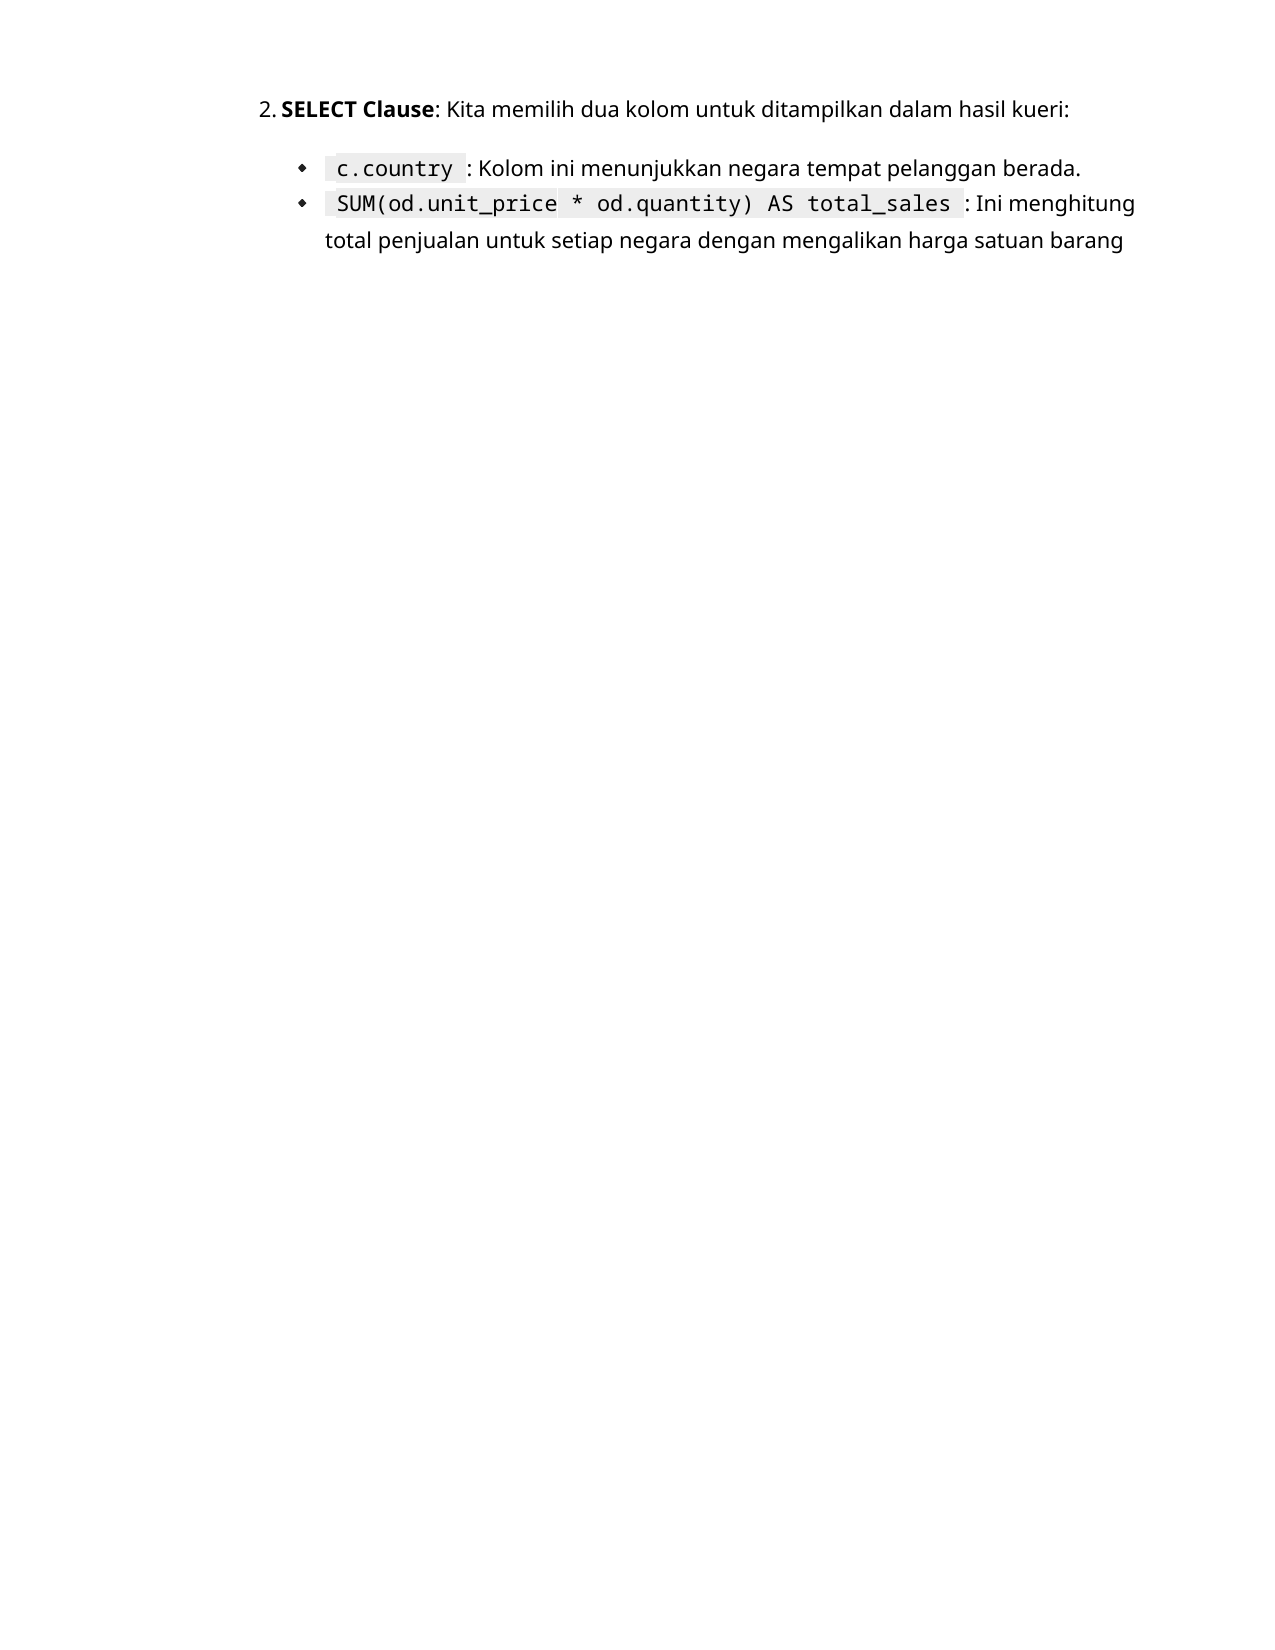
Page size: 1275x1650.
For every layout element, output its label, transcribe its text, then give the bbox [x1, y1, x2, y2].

list SELECT Clause: Kita memilih dua kolom untuk ditampilkan dalam hasil kueri: [259, 94, 1175, 123]
text c.country : Kolom ini menunjukkan negara tempat pelanggan berada. [466, 153, 1175, 183]
text SUM(od.unit_price * od.quantity) AS total_sales : Ini menghitung total penjualan untuk setiap negara dengan mengalikan harga satuan barang [325, 188, 1175, 254]
